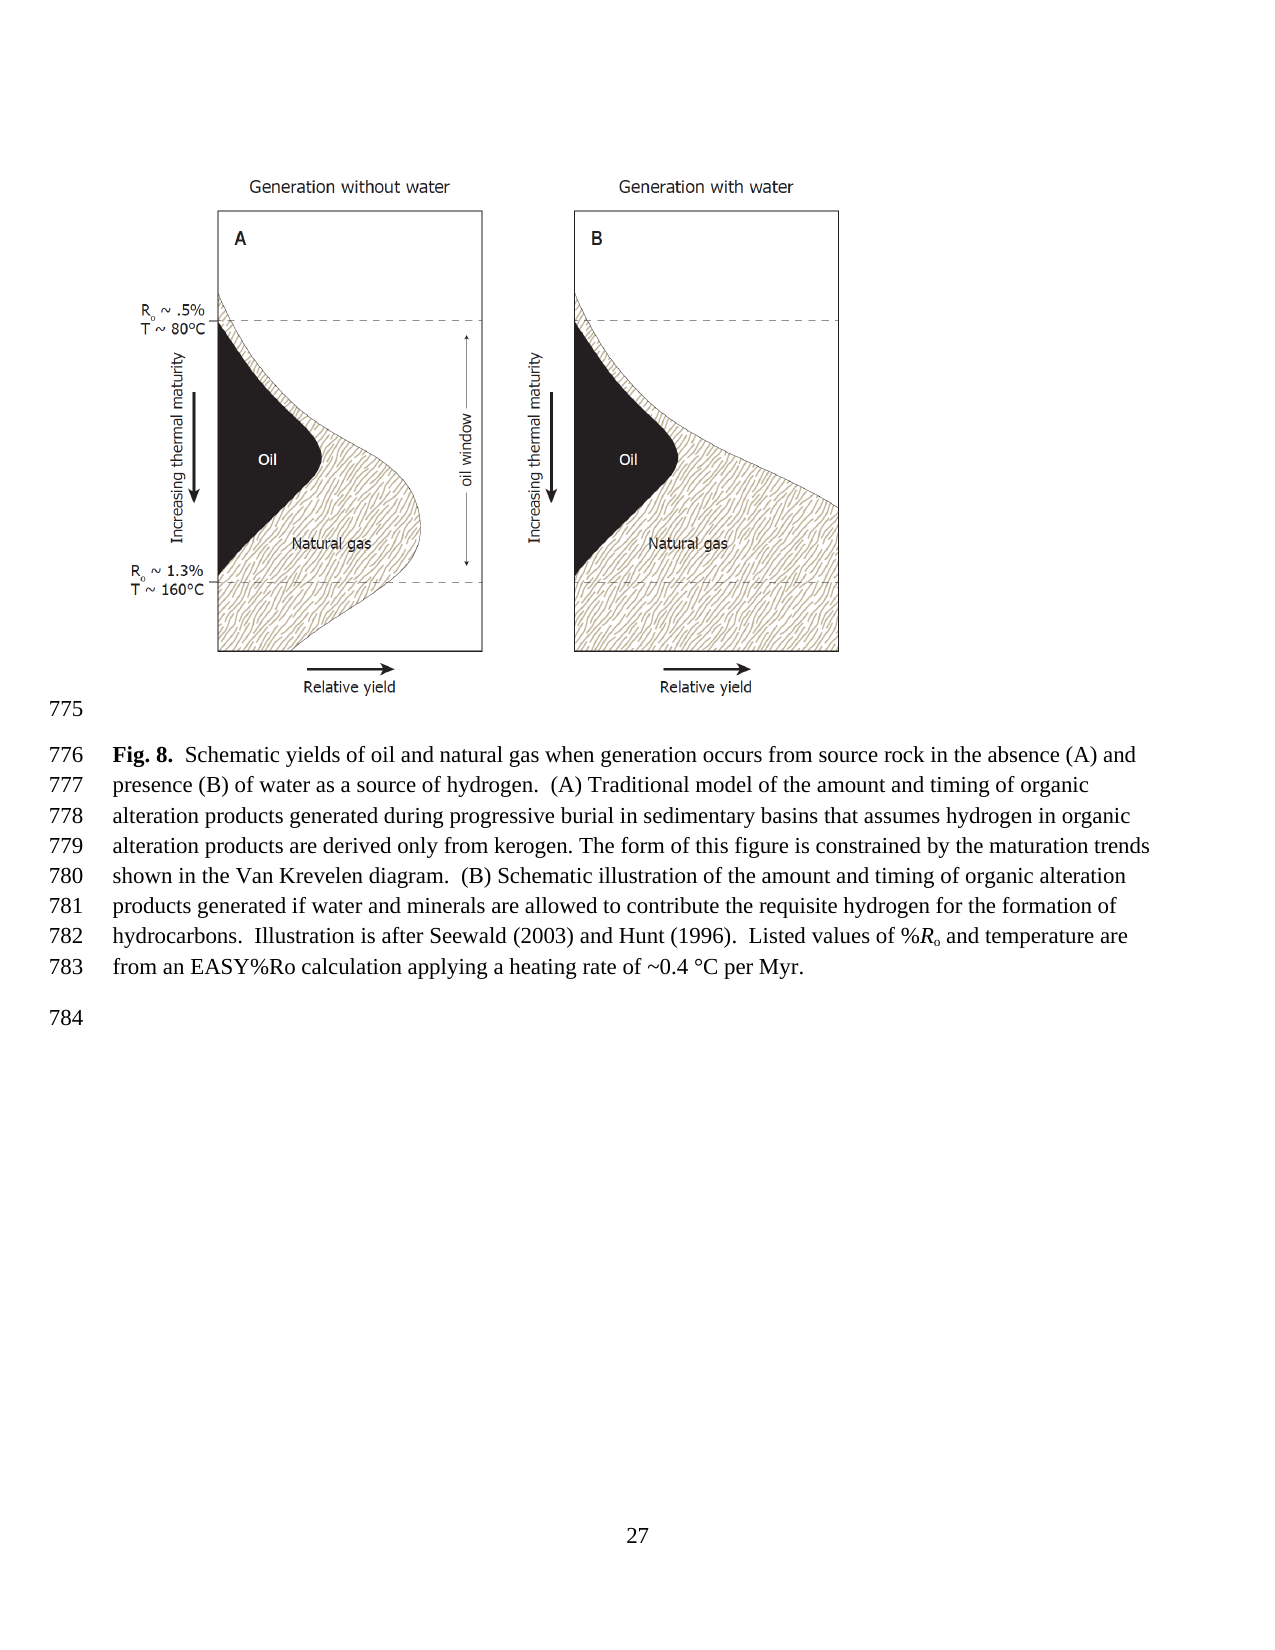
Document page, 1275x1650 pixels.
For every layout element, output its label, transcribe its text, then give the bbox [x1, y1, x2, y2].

text Fig. 8. Schematic yields of oil and natural gas when generation occurs from source rock in the absence (A) and presence (B) of water as a source of hydrogen. (A) Traditional model of the amount and timing of organic alteration products generated during progressive burial in sedimentary basins that assumes hydrogen in organic alteration products are derived only from kerogen. The form of this figure is constrained by the maturation trends shown in the Van Krevelen diagram. (B) Schematic illustration of the amount and timing of organic alteration products generated if water and minerals are allowed to contribute the requisite hydrogen for the formation of hydrocarbons. Illustration is after Seewald (2003) and Hunt (1996). Listed values of %Ro and temperature are from an EASY%Ro calculation applying a heating rate of ~0.4 °C per Myr. [112, 741, 1162, 979]
